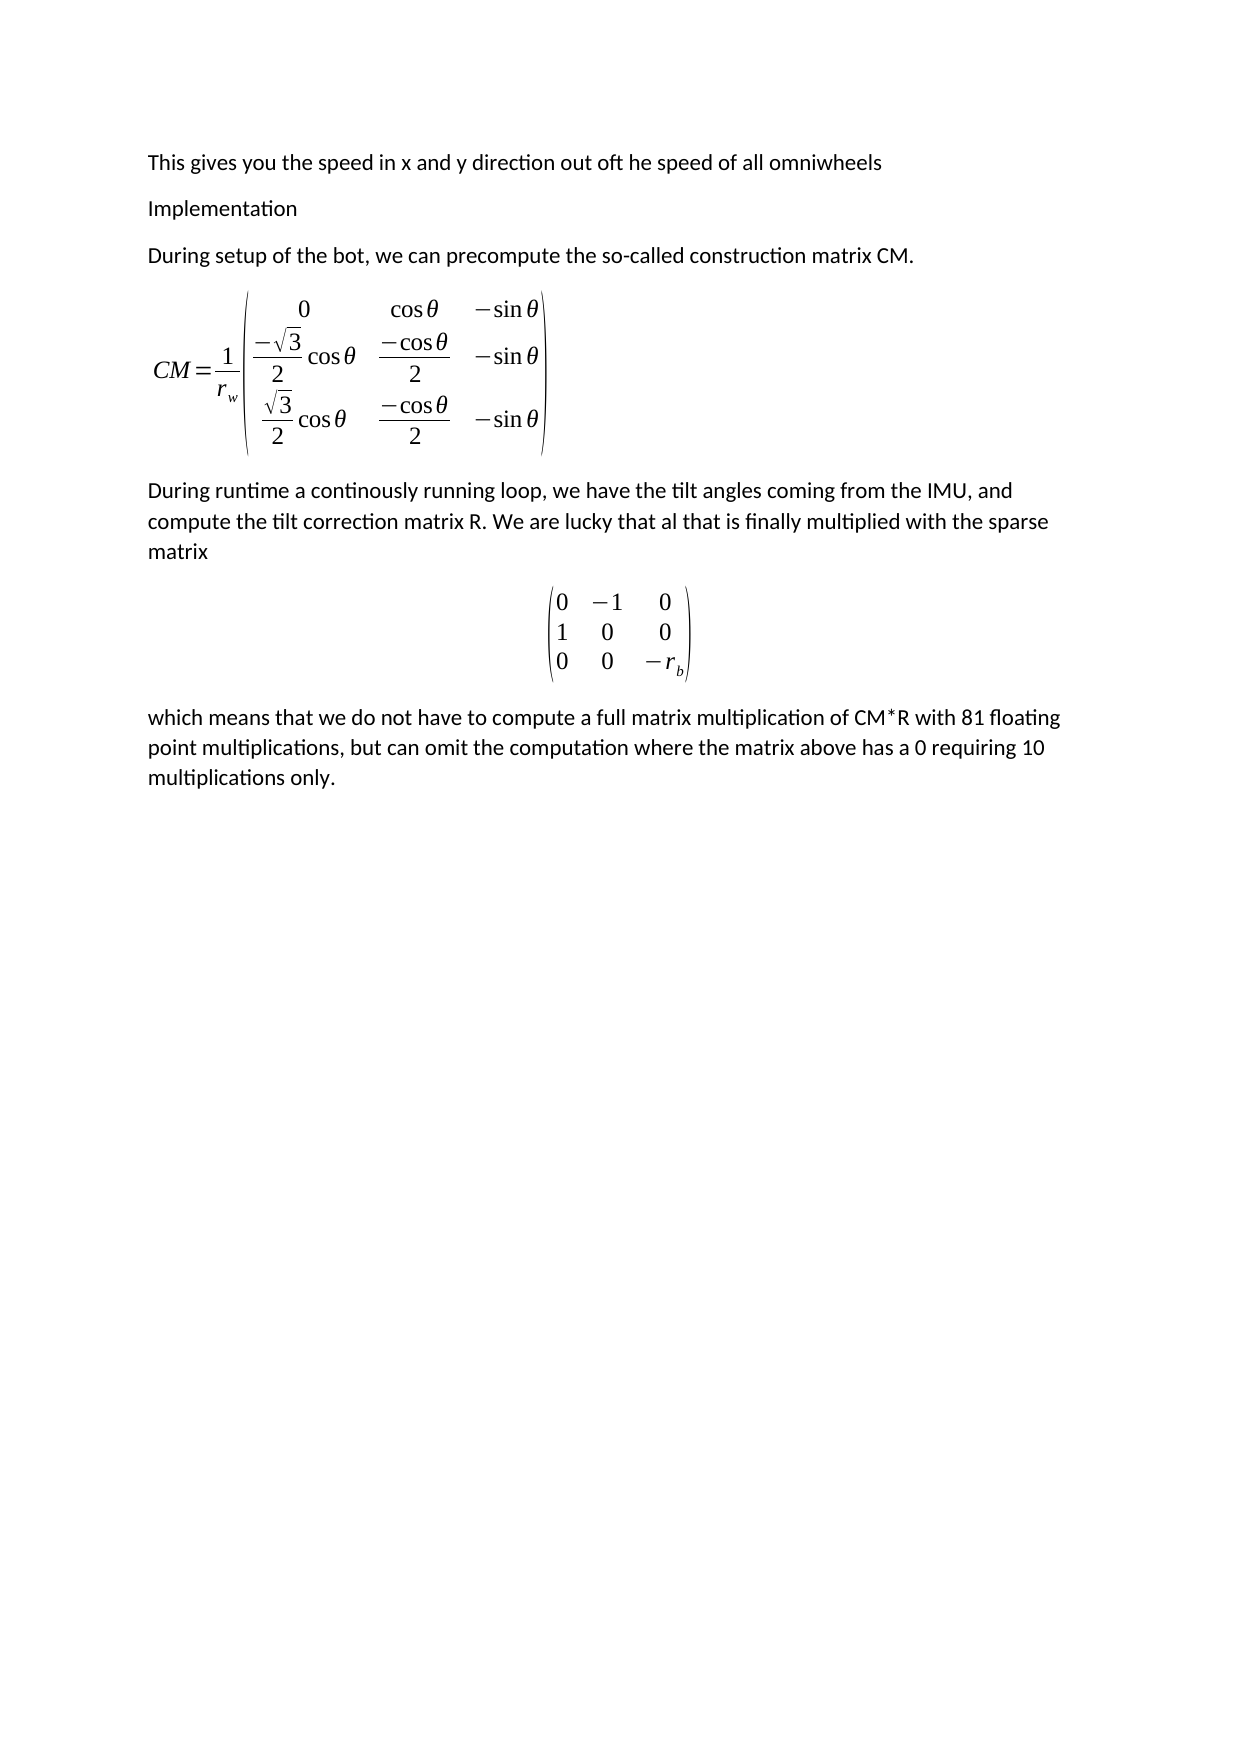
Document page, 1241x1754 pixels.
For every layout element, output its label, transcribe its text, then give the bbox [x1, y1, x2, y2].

text During setup of the bot, we can precompute the so-called construction matrix CM. [148, 241, 1093, 269]
text During runtime a continously running loop, we have the tilt angles coming from the IMU, and compute the tilt correction matrix R. We are lucky that al that is finally multiplied with the sparse matrix [148, 477, 1093, 565]
text This gives you the speed in x and y direction out oft he speed of all omniwheels [148, 148, 1093, 176]
text Implementation [148, 194, 1093, 222]
text which means that we do not have to compute a full matrix multiplication of CM*R with 81 floating point multiplications, but can omit the computation where the matrix above has a 0 requiring 10 multiplications only. [148, 703, 1093, 791]
